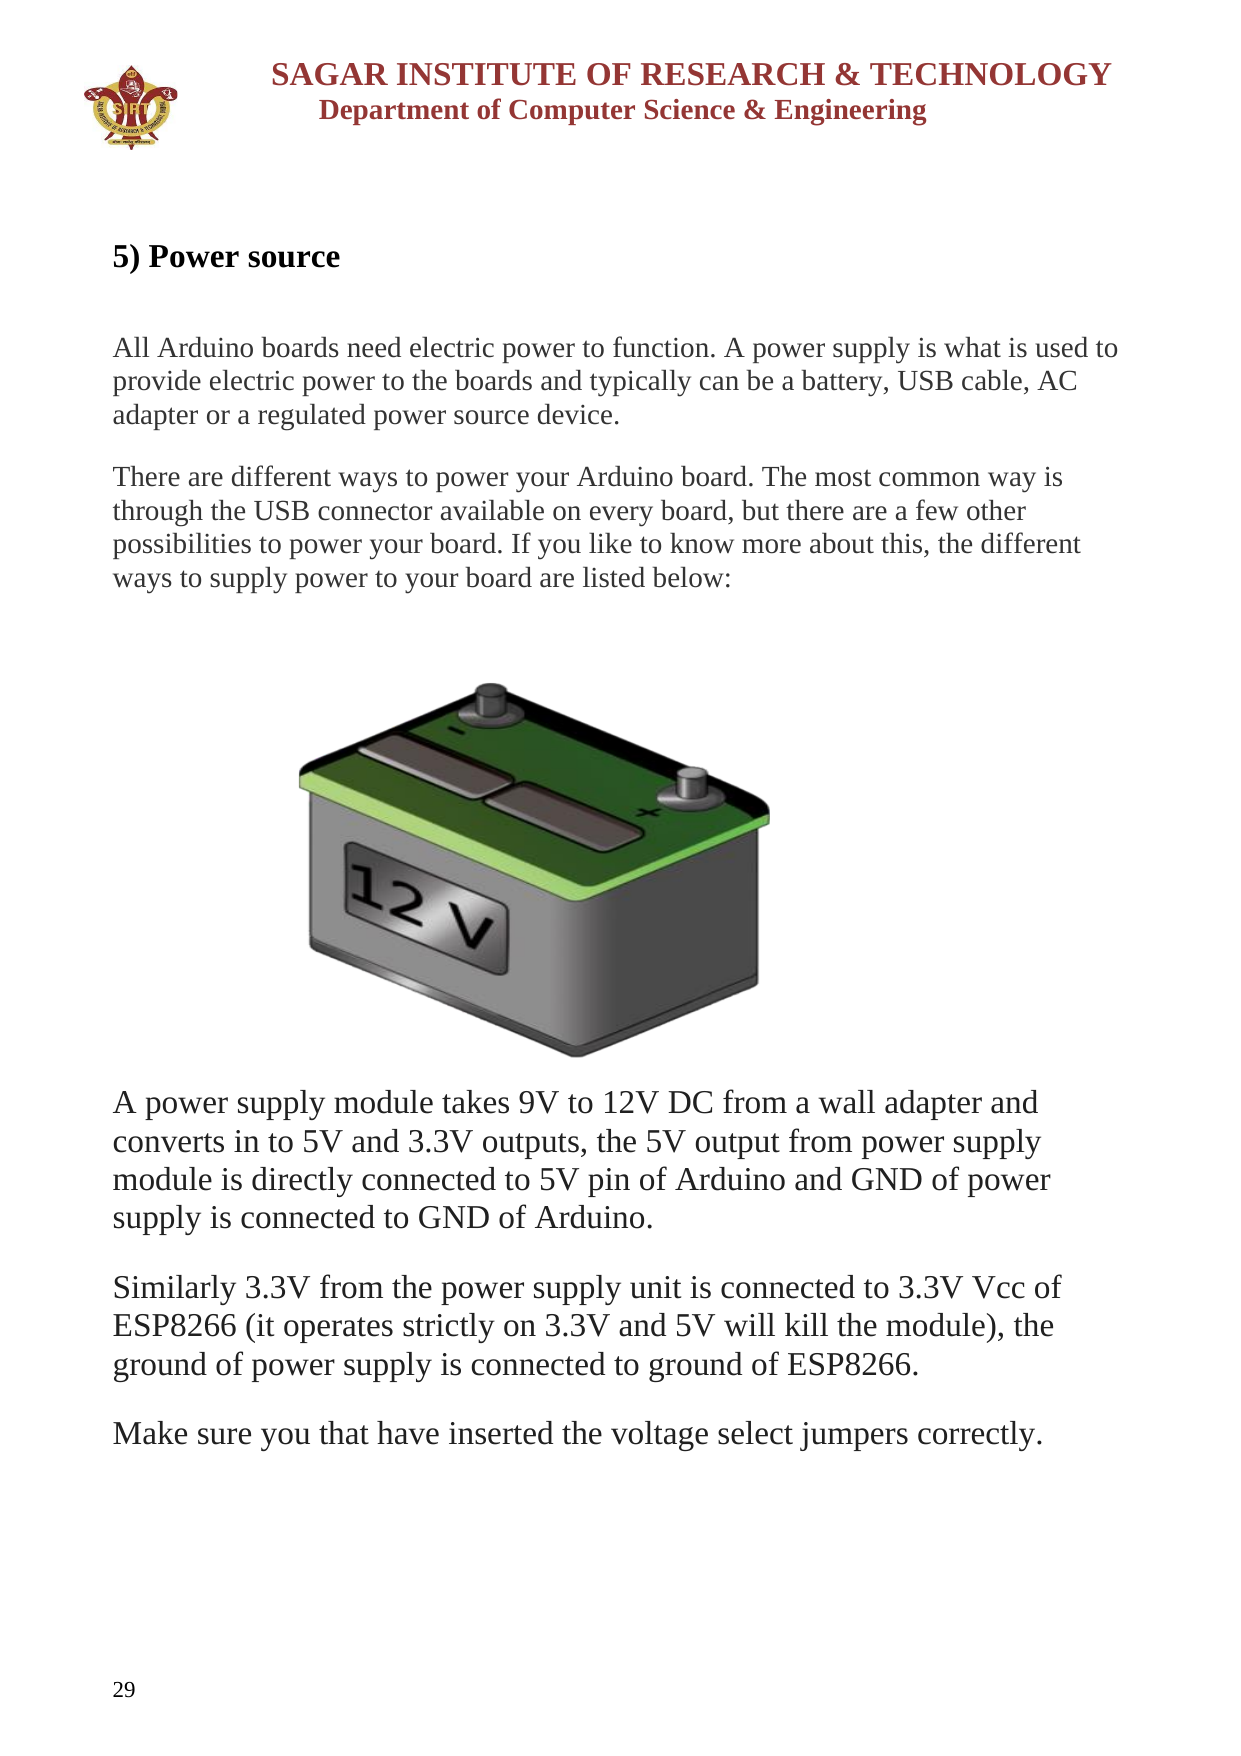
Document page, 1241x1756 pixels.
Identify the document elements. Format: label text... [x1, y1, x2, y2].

picture [84, 65, 178, 150]
text There are different ways to power your Arduino board. The most common way is through the USB connector available on every board, but there are a few other possibilities to power your board. If you like to know more about this, the different ways to supply power to your board are listed below: [112, 459, 1128, 594]
text All Arduino boards need electric power to function. A power supply is what is used to provide electric power to the boards and typically can be a battery, USB cable, AC adapter or a regulated power source device. [112, 330, 1128, 430]
picture [298, 682, 770, 1058]
text Make sure you that have inserted the voltage select jumpers correctly. [112, 1414, 1128, 1452]
text Similarly 3.3V from the power supply unit is connected to 3.3V Vcc of ESP8266 (it operates strictly on 3.3V and 5V will kill the module), the ground of power supply is connected to ground of ESP8266. [112, 1267, 1128, 1382]
text 5) Power source [112, 236, 1128, 274]
